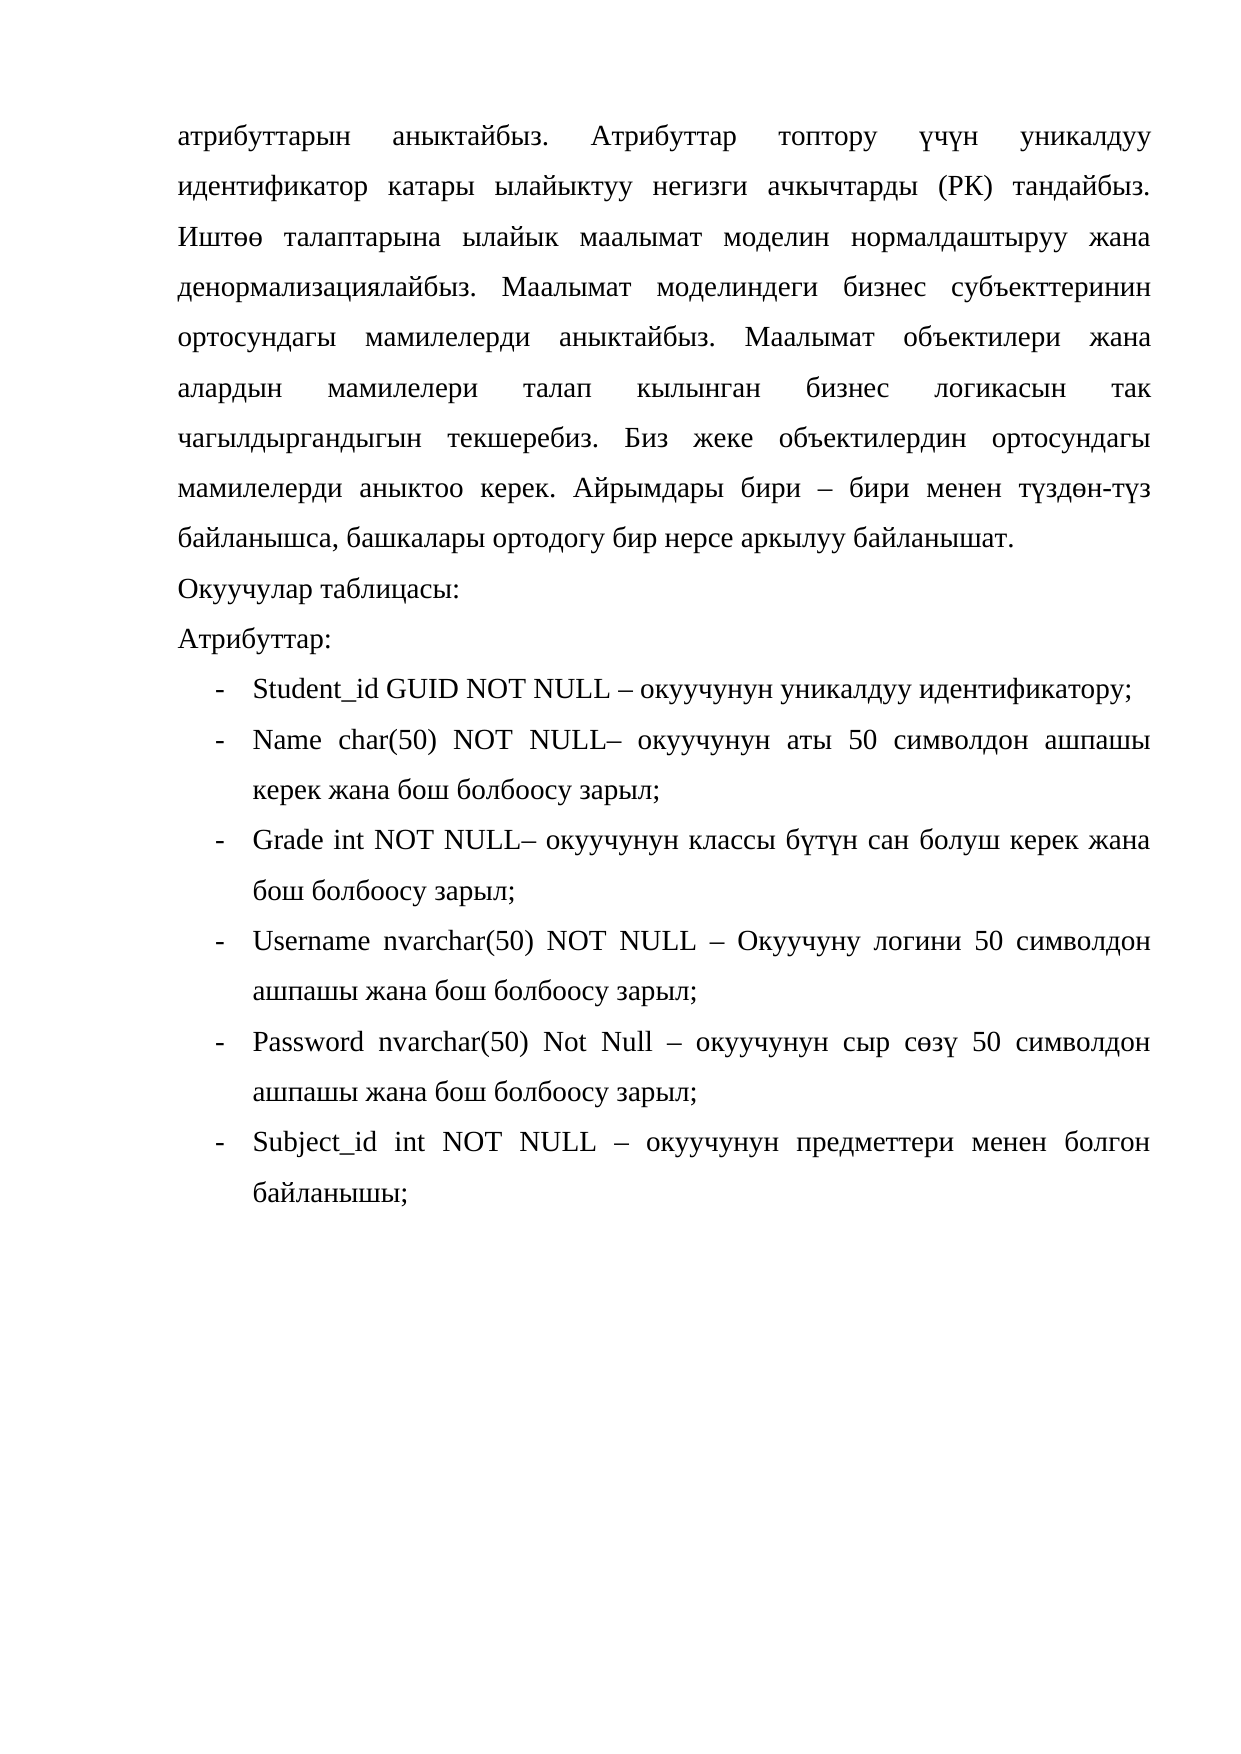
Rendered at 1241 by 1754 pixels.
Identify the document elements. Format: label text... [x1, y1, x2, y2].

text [177, 118, 1152, 554]
list Username nvarchar(50) NOT NULL – Окуучуну логини 50 символдон ашпашы жана бош болбоосу зарыл; [215, 923, 1152, 1007]
text Окуучулар таблицасы: [177, 571, 1152, 604]
list Student_id GUID NOT NULL – окуучунун уникалдуу идентификатору; [215, 672, 1152, 705]
text Атрибуттар: [177, 621, 1152, 655]
list Password nvarchar(50) Not Null – окуучунун сыр cөзү 50 символдон ашпашы жана бош болбоосу зарыл; [215, 1024, 1152, 1108]
list Name char(50) NOT NULL– окуучунун аты 50 символдон ашпашы керек жана бош болбоосу зарыл; [215, 722, 1152, 806]
list Subject_id int NOT NULL – окуучунун предметтери менен болгон байланышы; [215, 1124, 1152, 1208]
list Grade int NOT NULL– окуучунун классы бүтүн сан болуш керек жана бош болбоосу зарыл; [215, 822, 1152, 906]
